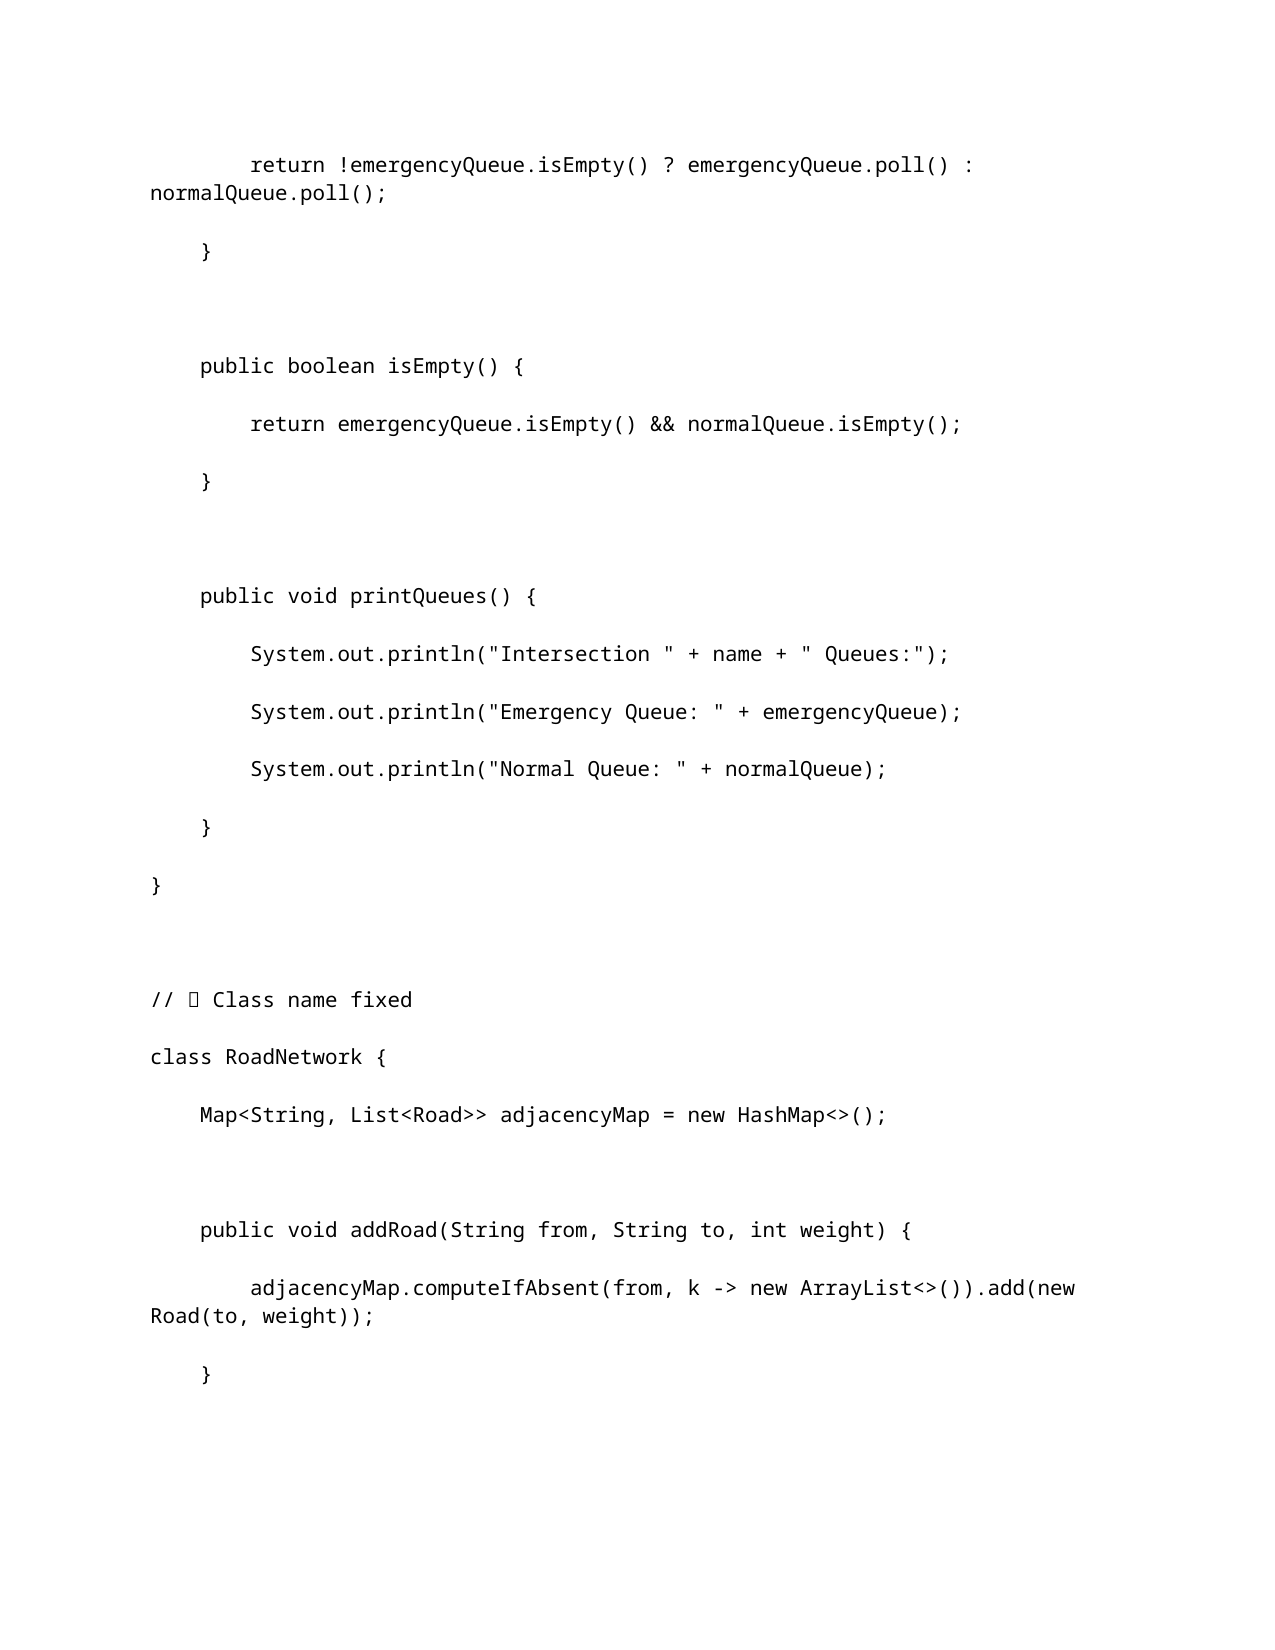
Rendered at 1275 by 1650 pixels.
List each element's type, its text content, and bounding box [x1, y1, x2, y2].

text public boolean isEmpty() { [150, 351, 1125, 380]
text // ✅ Class name fixed [150, 985, 1125, 1013]
text adjacencyMap.computeIfAbsent(from, k -> new ArrayList<>()).add(new Road(to, weight)); [150, 1273, 1125, 1330]
text System.out.println("Normal Queue: " + normalQueue); [150, 754, 1125, 783]
text } [150, 236, 1125, 264]
text System.out.println("Emergency Queue: " + emergencyQueue); [150, 697, 1125, 725]
text } [150, 1359, 1125, 1387]
text } [150, 870, 1125, 898]
text Map<String, List<Road>> adjacencyMap = new HashMap<>(); [150, 1100, 1125, 1128]
text return emergencyQueue.isEmpty() && normalQueue.isEmpty(); [150, 409, 1125, 437]
text public void addRoad(String from, String to, int weight) { [150, 1215, 1125, 1244]
text return !emergencyQueue.isEmpty() ? emergencyQueue.poll() : normalQueue.poll(); [150, 150, 1125, 207]
text } [150, 812, 1125, 841]
text public void printQueues() { [150, 582, 1125, 610]
text } [150, 466, 1125, 495]
text System.out.println("Intersection " + name + " Queues:"); [150, 639, 1125, 668]
text class RoadNetwork { [150, 1042, 1125, 1071]
